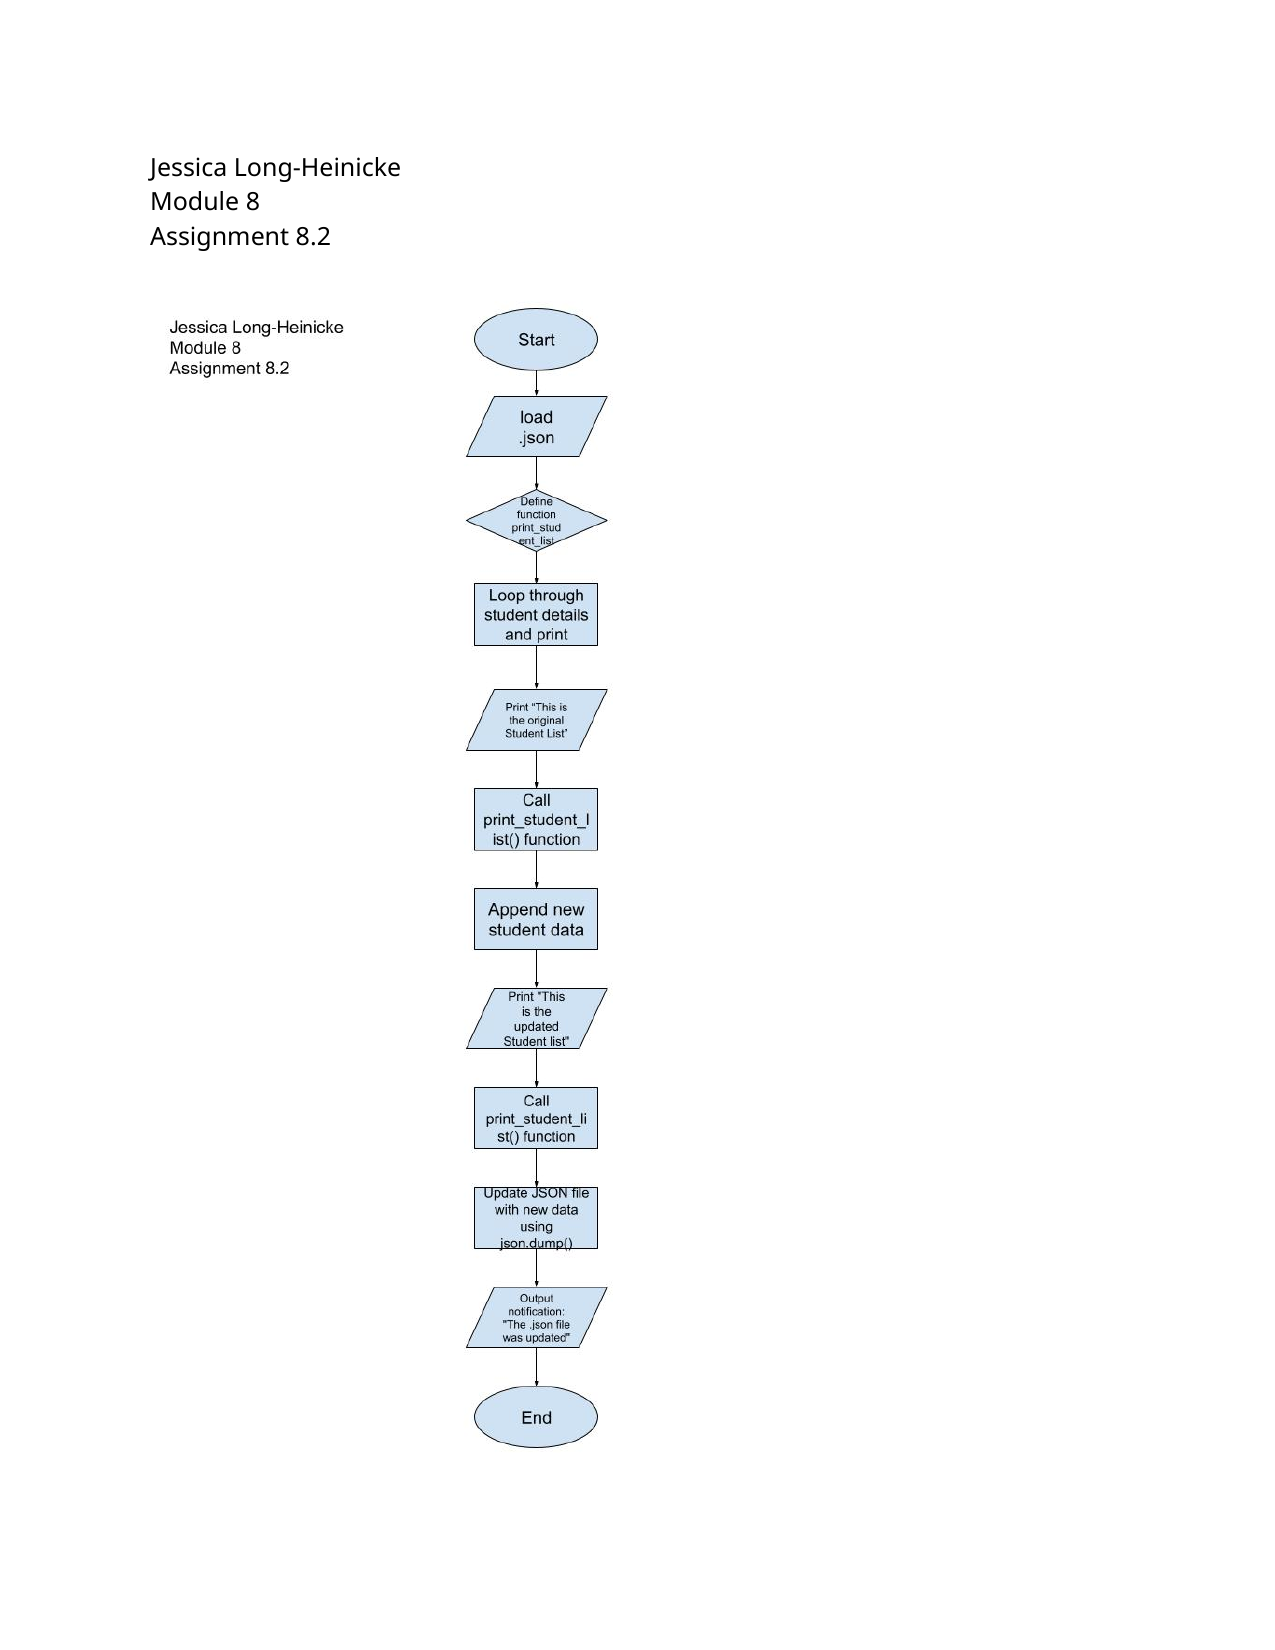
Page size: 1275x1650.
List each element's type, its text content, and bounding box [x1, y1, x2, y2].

picture [150, 286, 871, 1499]
text Jessica Long-Heinicke [150, 150, 1125, 184]
text Assignment 8.2 [150, 218, 1125, 252]
text Module 8 [150, 184, 1125, 218]
